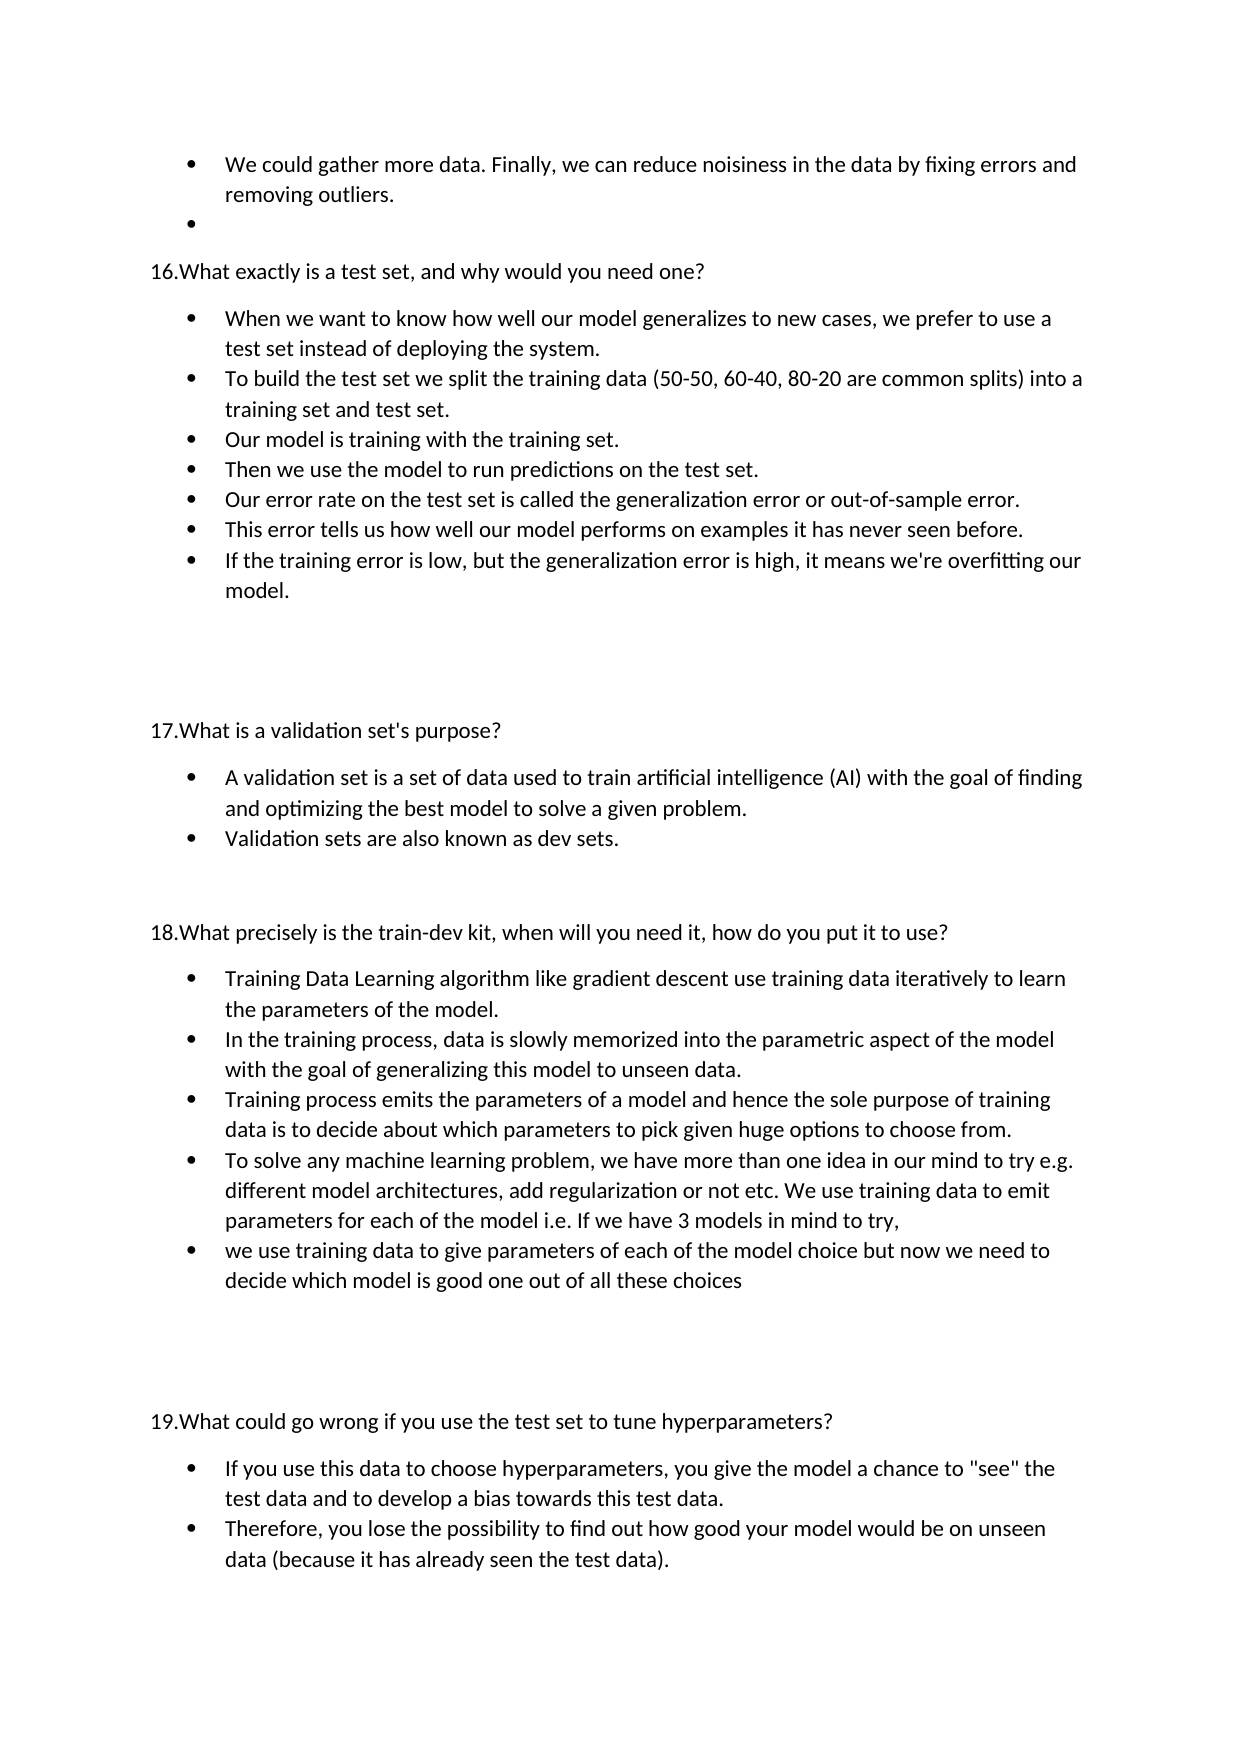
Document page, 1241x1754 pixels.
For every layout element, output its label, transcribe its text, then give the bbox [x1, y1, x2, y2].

list If you use this data to choose hyperparameters, you give the model a chance to "see" the test data and to develop a bias towards this test data. [187, 1454, 1090, 1512]
list To build the test set we split the training data (50-50, 60-40, 80-20 are common splits) into a training set and test set. [187, 364, 1090, 423]
list We could gather more data. Finally, we can reduce noisiness in the data by fixing errors and removing outliers. [187, 150, 1090, 208]
text 18.What precisely is the train-dev kit, when will you need it, how do you put it to use? [150, 918, 1090, 946]
list Our model is training with the training set. [187, 425, 1090, 453]
list Then we use the model to run predictions on the test set. [187, 455, 1090, 483]
list we use training data to give parameters of each of the model choice but now we need to decide which model is good one out of all these choices [187, 1236, 1090, 1295]
text 17.What is a validation set's purpose? [150, 717, 1090, 745]
list This error tells us how well our model performs on examples it has never seen before. [187, 516, 1090, 544]
text 16.What exactly is a test set, and why would you need one? [150, 257, 1090, 285]
list Our error rate on the test set is called the generalization error or out-of-sample error. [187, 485, 1090, 513]
list A validation set is a set of data used to train artificial intelligence (AI) with the goal of finding and optimizing the best model to solve a given problem. [187, 763, 1090, 822]
list Training Data Learning algorithm like gradient descent use training data iteratively to learn the parameters of the model. [187, 964, 1090, 1023]
text 19.What could go wrong if you use the test set to tune hyperparameters? [150, 1407, 1090, 1435]
list In the training process, data is slowly memorized into the parametric aspect of the model with the goal of generalizing this model to unseen data. [187, 1025, 1090, 1083]
list If the training error is low, but the generalization error is high, it means we're overfitting our model. [187, 546, 1090, 604]
list Therefore, you lose the possibility to find out how good your model would be on unseen data (because it has already seen the test data). [187, 1514, 1090, 1573]
list Training process emits the parameters of a model and hence the sole purpose of training data is to decide about which parameters to pick given huge options to choose from. [187, 1085, 1090, 1144]
list When we want to know how well our model generalizes to new cases, we prefer to use a test set instead of deploying the system. [187, 304, 1090, 362]
list To solve any machine learning problem, we have more than one idea in our mind to try e.g. different model architectures, add regularization or not etc. We use training data to emit parameters for each of the model i.e. If we have 3 models in mind to try, [187, 1146, 1090, 1234]
list Validation sets are also known as dev sets. [187, 824, 1090, 852]
